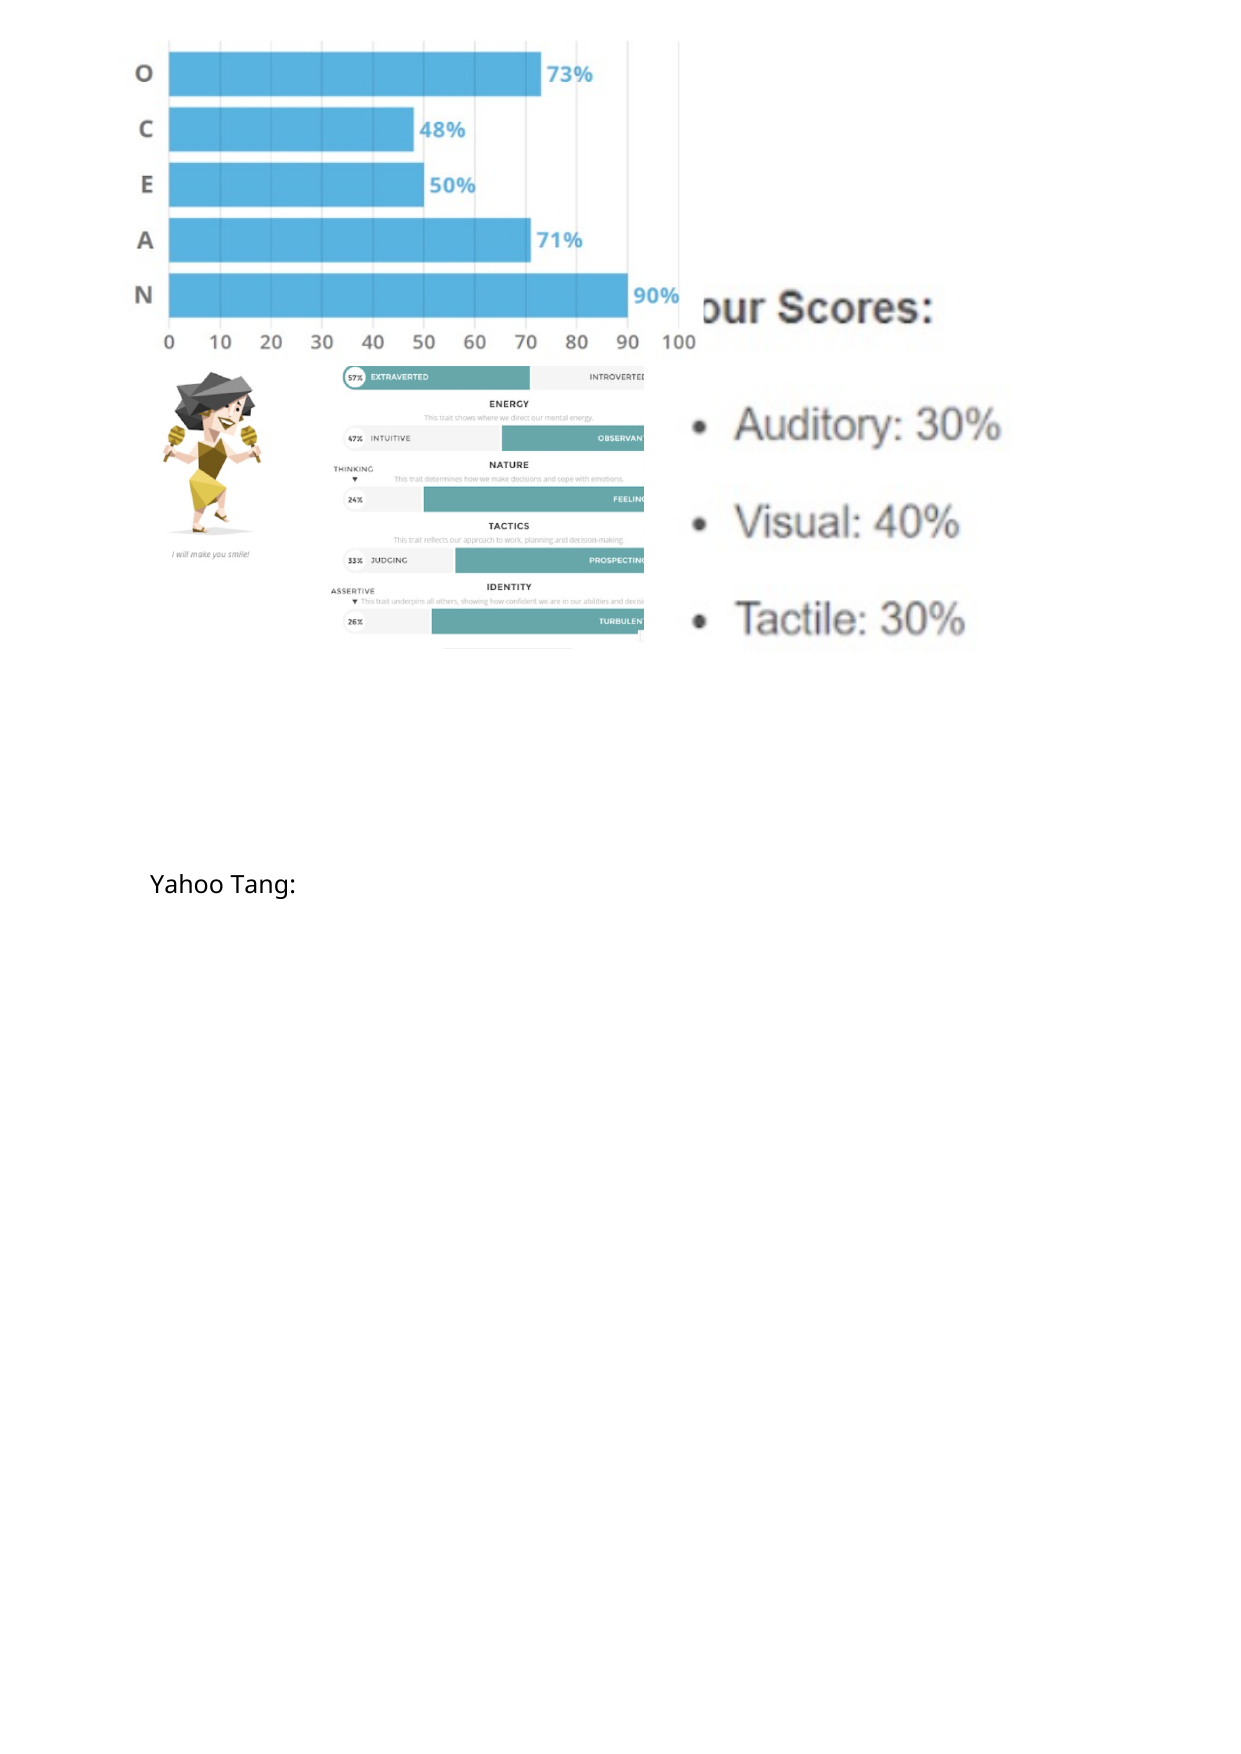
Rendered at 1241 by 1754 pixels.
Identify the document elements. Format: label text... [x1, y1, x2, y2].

picture [118, 21, 1128, 693]
text Yahoo Tang: [150, 867, 1090, 901]
